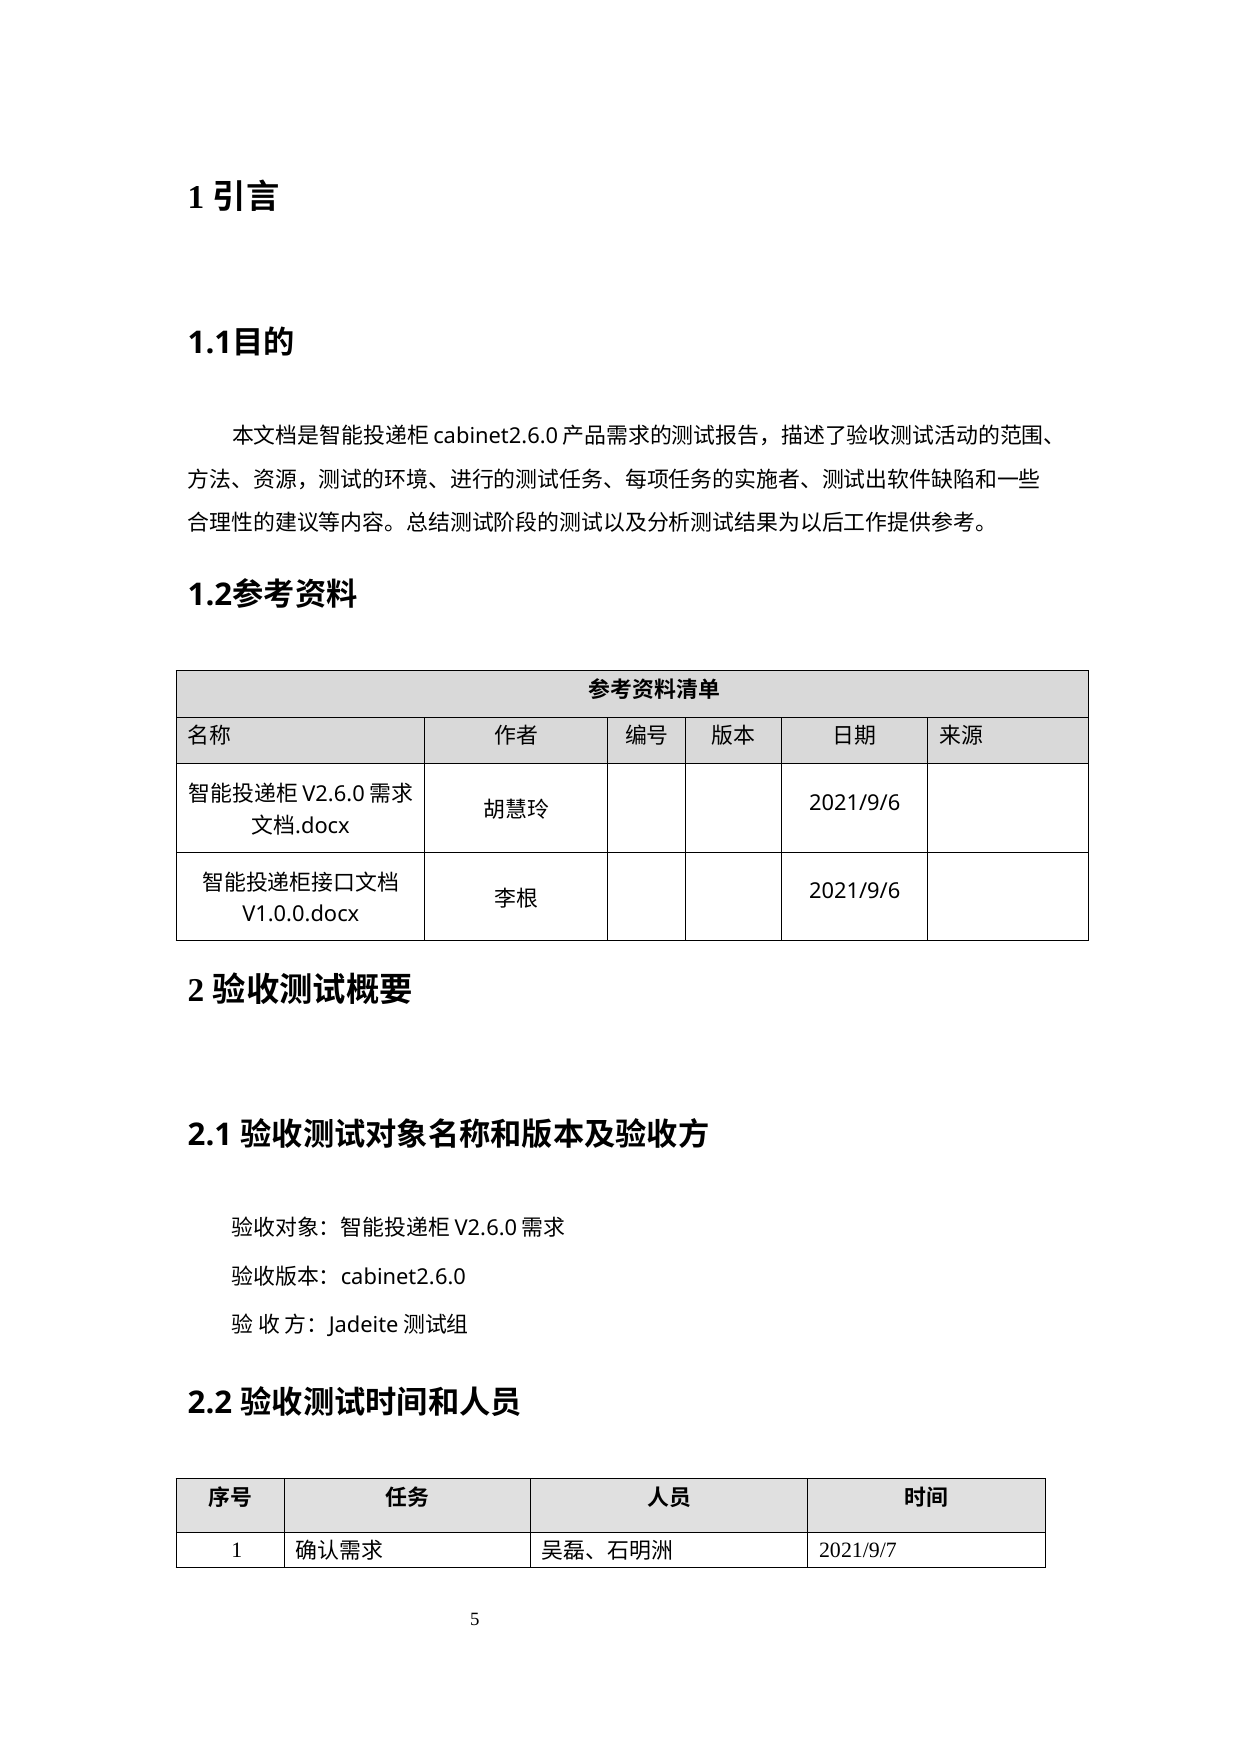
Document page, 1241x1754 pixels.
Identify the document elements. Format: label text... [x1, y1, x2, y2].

subtitle 2 验收测试概要 [187, 954, 1053, 1019]
subtitle 参考资料 [187, 560, 1053, 625]
text 验收版本：cabinet2.6.0 [187, 1258, 1053, 1291]
table_cell 智能投递柜V2.6.0需求文档.docx [177, 764, 424, 852]
table_cell 日期 [782, 718, 927, 763]
table_cell 智能投递柜接口文档V1.0.0.docx [177, 853, 424, 940]
table_header 任务 [285, 1479, 530, 1532]
table_header 时间 [808, 1479, 1045, 1532]
table_cell 编号 [608, 718, 685, 763]
table_cell [928, 853, 1088, 940]
subtitle 2.2 验收测试时间和人员 [187, 1367, 1053, 1432]
table_cell 2021/9/7 [808, 1533, 1045, 1567]
table_cell [608, 853, 685, 940]
table_header 人员 [531, 1479, 807, 1532]
subtitle 1 引言 [187, 162, 1053, 227]
text 验 收 方：Jadeite测试组 [187, 1307, 1053, 1339]
table_cell [686, 764, 781, 852]
table_cell 吴磊、石明洲 [531, 1533, 807, 1567]
subtitle 2.1 验收测试对象名称和版本及验收方 [187, 1099, 1053, 1164]
table_header 序号 [177, 1479, 284, 1532]
table_cell [928, 764, 1088, 852]
table_cell 来源 [928, 718, 1088, 763]
table_cell 李根 [425, 853, 607, 940]
table_cell 作者 [425, 718, 607, 763]
table_cell 2021/9/6 [782, 853, 927, 940]
table_cell 版本 [686, 718, 781, 763]
table_cell [608, 764, 685, 852]
text 本文档是智能投递柜cabinet2.6.0产品需求的测试报告，描述了验收测试活动的范围、方法、资源，测试的环境、进行的测试任务、每项任务的实施者、测试出软件缺陷和一些合理性的建议等内容。总结测试阶段的测试以及分析测试结果为以后工作提供参考。 [187, 418, 1053, 537]
subtitle 目的 [187, 307, 1053, 372]
table_cell 2021/9/6 [782, 764, 927, 852]
table_header 参考资料清单 [177, 671, 1088, 717]
table_cell 1 [177, 1533, 284, 1567]
table_cell 名称 [177, 718, 424, 763]
table_cell 胡慧玲 [425, 764, 607, 852]
text 验收对象：智能投递柜V2.6.0需求 [187, 1210, 1053, 1242]
table_cell [686, 853, 781, 940]
table_cell 确认需求 [285, 1533, 530, 1567]
